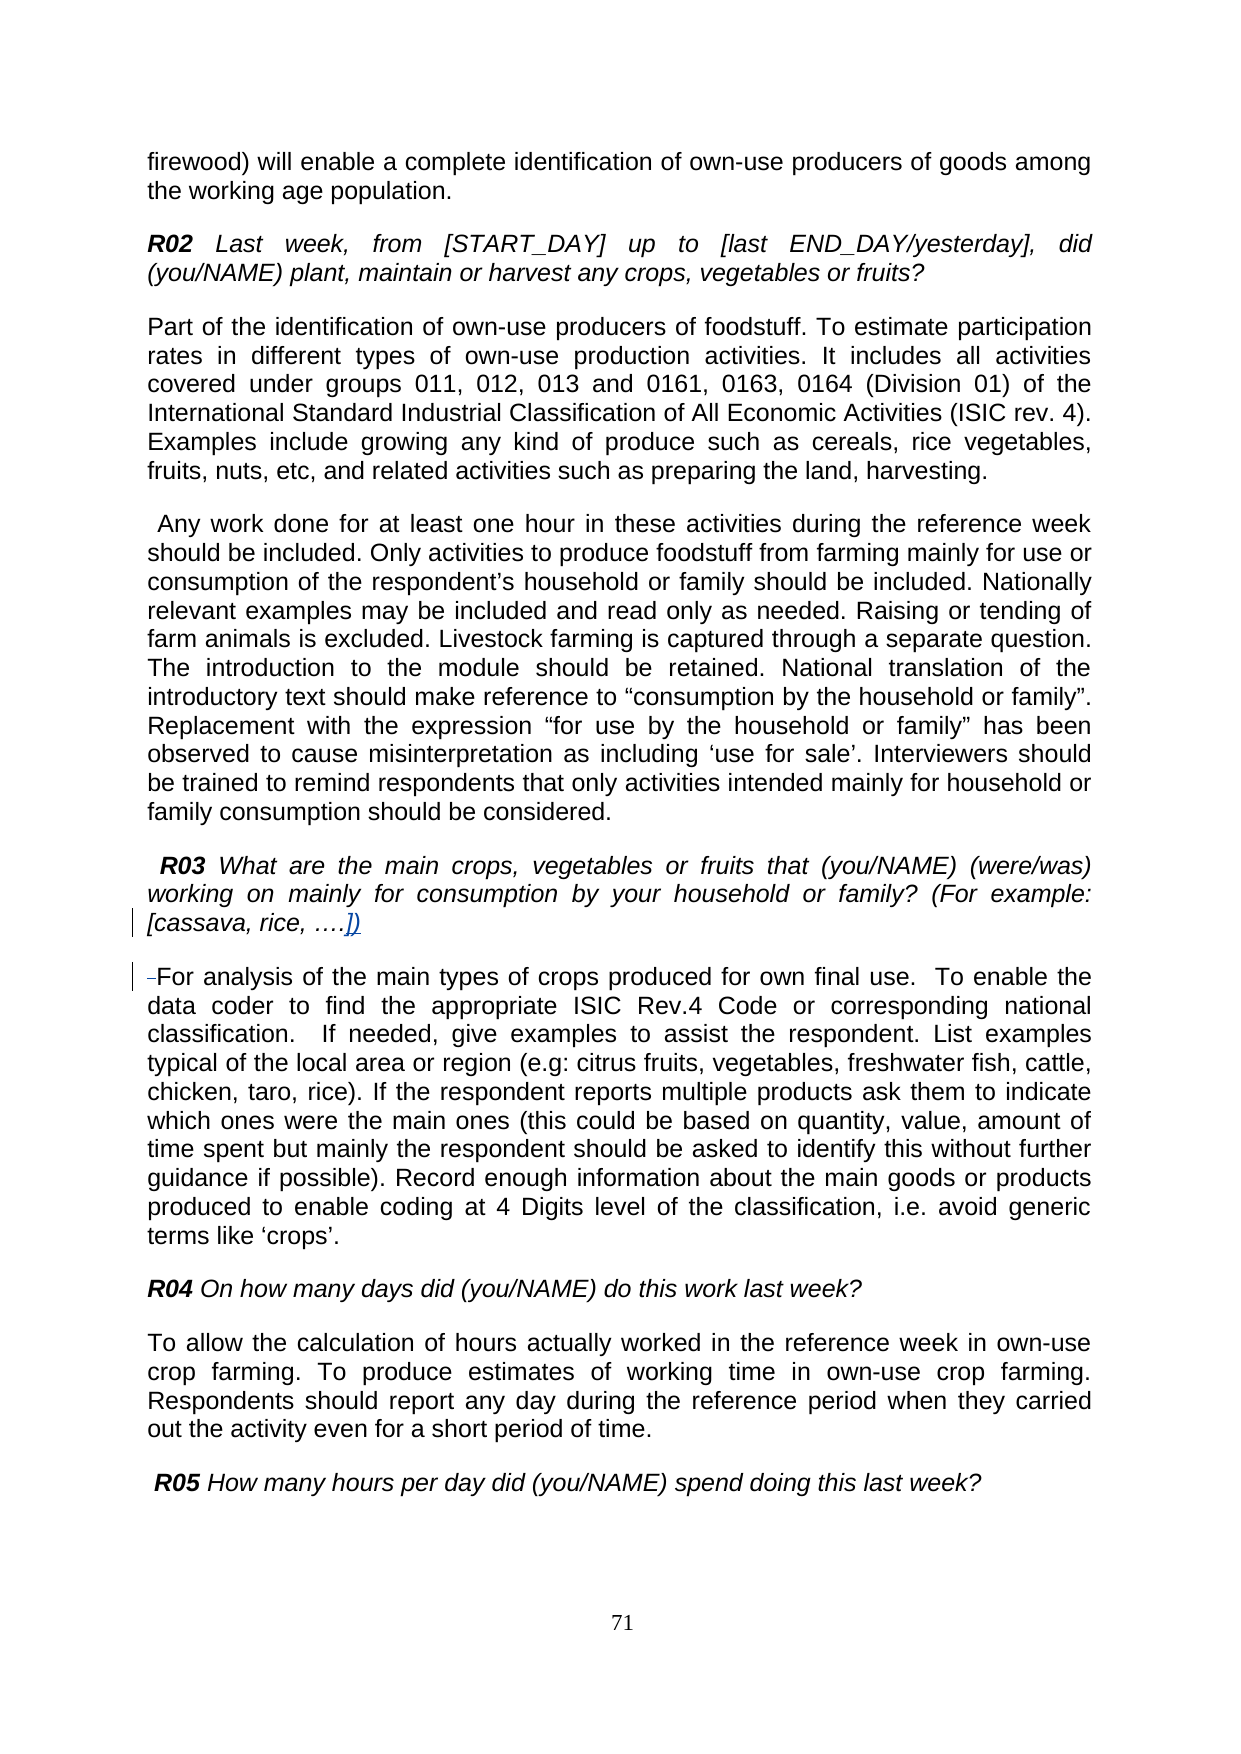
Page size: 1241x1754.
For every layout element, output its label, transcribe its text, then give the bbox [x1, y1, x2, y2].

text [147, 147, 1093, 204]
text R04 On how many days did (you/NAME) do this work last week? [147, 1274, 1093, 1303]
text Part of the identification of own-use producers of foodstuff. To estimate participation rates in different types of own-use production activities. It includes all activities covered under groups 011, 012, 013 and 0161, 0163, 0164 (Division 01) of the International Standard Industrial Classification of All Economic Activities (ISIC rev. 4). Examples include growing any kind of produce such as cereals, rice vegetables, fruits, nuts, etc, and related activities such as preparing the land, harvesting. [147, 312, 1093, 484]
text R03 What are the main crops, vegetables or fruits that (you/NAME) (were/was) working on mainly for consumption by your household or family? (For example: [cassava, rice, …. [147, 851, 1093, 937]
text For analysis of the main types of crops produced for own final use. To enable the data coder to find the appropriate ISIC Rev.4 Code or corresponding national classification. If needed, give examples to assist the respondent. List examples typical of the local area or region (e.g: citrus fruits, vegetables, freshwater fish, cattle, chicken, taro, rice). If the respondent reports multiple products ask them to indicate which ones were the main ones (this could be based on quantity, value, amount of time spent but mainly the respondent should be asked to identify this without further guidance if possible). Record enough information about the main goods or products produced to enable coding at 4 Digits level of the classification, i.e. avoid generic terms like ‘crops’. [147, 962, 1093, 1249]
text R05 How many hours per day did (you/NAME) spend doing this last week? [147, 1468, 1093, 1497]
text To allow the calculation of hours actually worked in the reference week in own-use crop farming. To produce estimates of working time in own-use crop farming. Respondents should report any day during the reference period when they carried out the activity even for a short period of time. [147, 1328, 1093, 1443]
text R02 Last week, from [START_DAY] up to [last END_DAY/yesterday], did (you/NAME) plant, maintain or harvest any crops, vegetables or fruits? [147, 229, 1093, 287]
text Any work done for at least one hour in these activities during the reference week should be included. Only activities to produce foodstuff from farming mainly for use or consumption of the respondent’s household or family should be included. Nationally relevant examples may be included and read only as needed. Raising or tending of farm animals is excluded. Livestock farming is captured through a separate question. The introduction to the module should be retained. National translation of the introductory text should make reference to “consumption by the household or family”. Replacement with the expression “for use by the household or family” has been observed to cause misinterpretation as including ‘use for sale’. Interviewers should be trained to remind respondents that only activities intended mainly for household or family consumption should be considered. [147, 509, 1093, 826]
